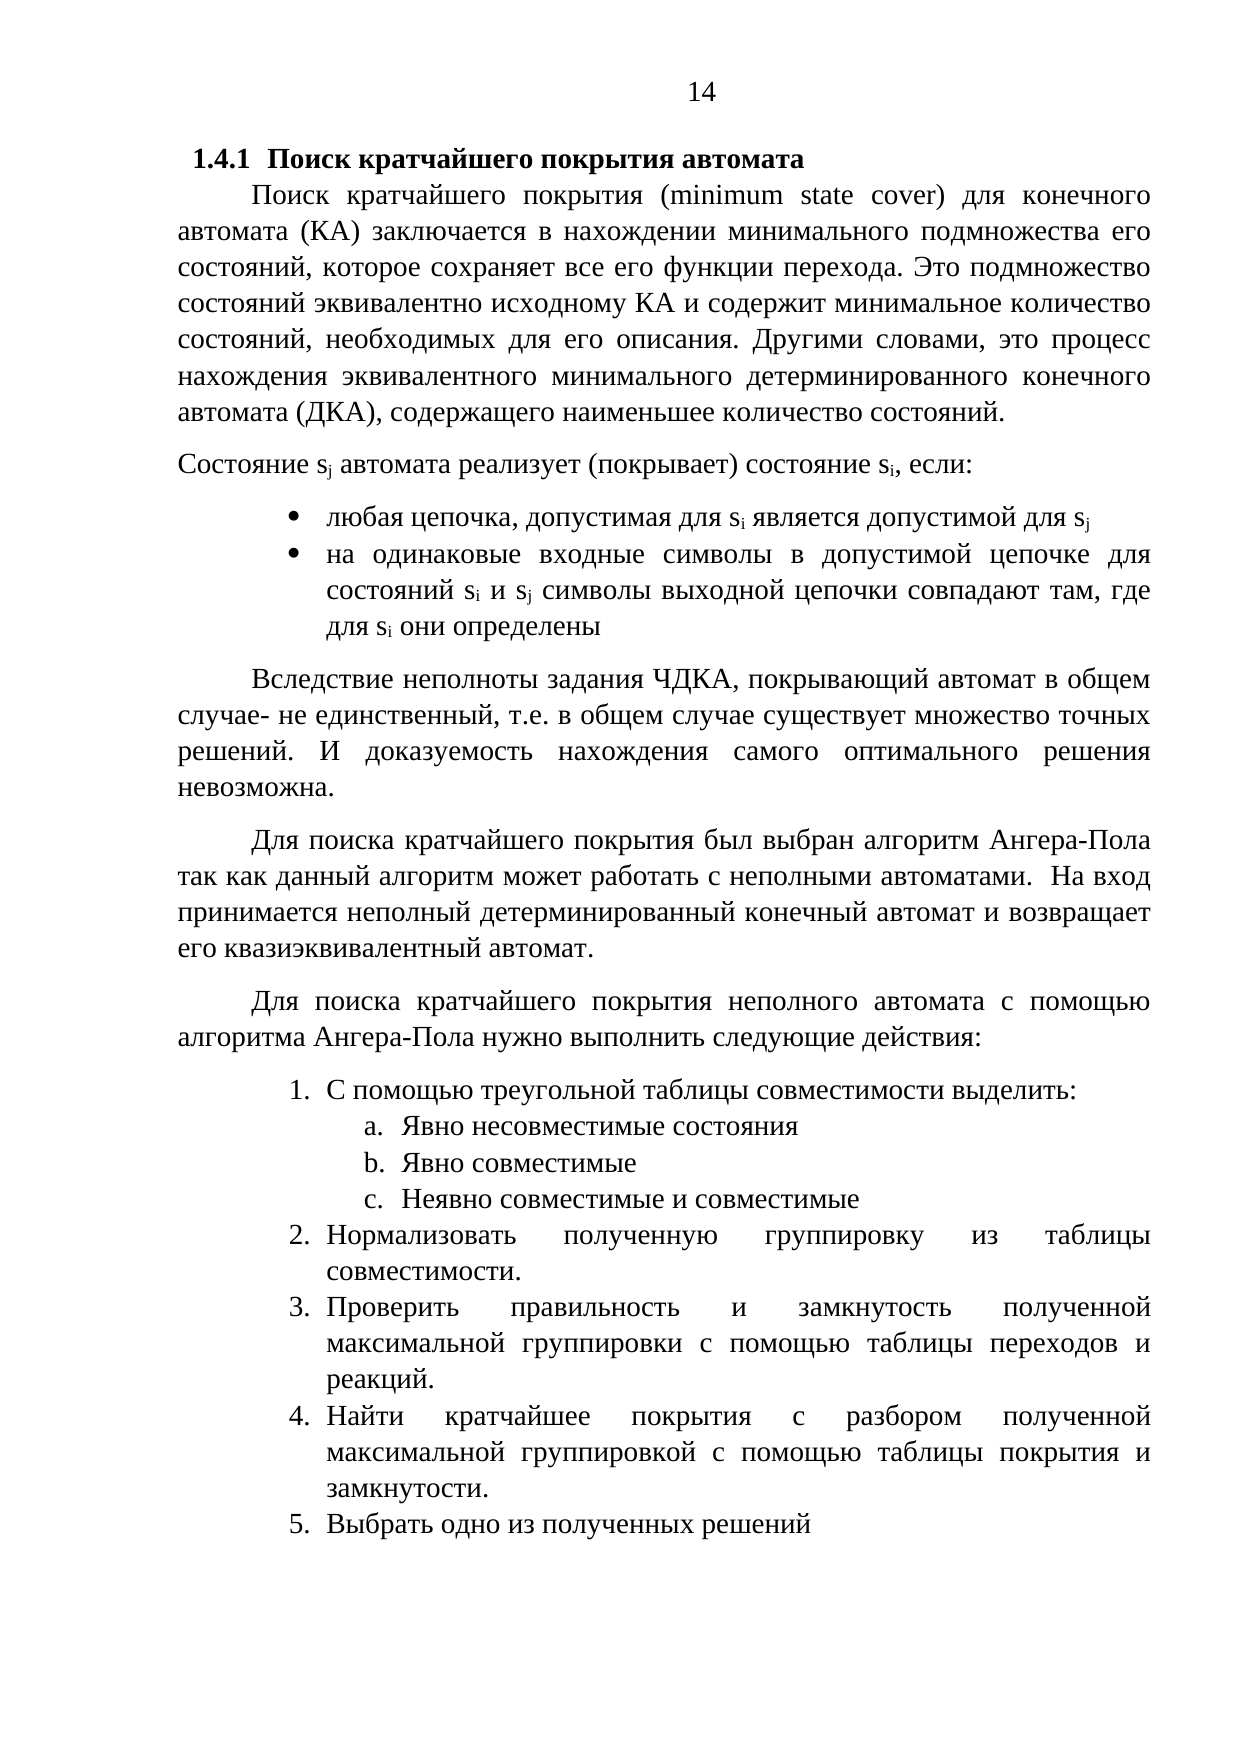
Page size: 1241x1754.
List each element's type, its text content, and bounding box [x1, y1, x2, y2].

list Нормализовать полученную группировку из таблицы совместимости. [288, 1217, 1152, 1287]
list Найти кратчайшее покрытия с разбором полученной максимальной группировкой с помощью таблицы покрытия и замкнутости. [288, 1398, 1152, 1503]
list Проверить правильность и замкнутость полученной максимальной группировки с помощью таблицы переходов и реакций. [288, 1289, 1152, 1395]
text Для поиска кратчайшего покрытия был выбран алгоритм Ангера-Пола так как данный алгоритм может работать с неполными автоматами. На вход принимается неполный детерминированный конечный автомат и возвращает его квазиэквивалентный автомат. [177, 822, 1152, 964]
list Явно несовместимые состояния [363, 1108, 1152, 1142]
subtitle Поиск кратчайшего покрытия автомата [192, 141, 1152, 174]
list на одинаковые входные символы в допустимой цепочке для состояний si и sj символы выходной цепочки совпадают там, где для si они определены [288, 536, 1152, 642]
list Выбрать одно из полученных решений [288, 1506, 1152, 1540]
list С помощью треугольной таблицы совместимости выделить: [288, 1072, 1152, 1106]
list Неявно совместимые и совместимые [363, 1181, 1152, 1214]
list любая цепочка, допустимая для si является допустимой для sj [288, 499, 1152, 533]
list Явно совместимые [363, 1145, 1152, 1178]
text Для поиска кратчайшего покрытия неполного автомата с помощью алгоритма Ангера-Пола нужно выполнить следующие действия: [177, 983, 1152, 1053]
text Состояние sj автомата реализует (покрывает) состояние si, если: [177, 447, 1152, 480]
text Поиск кратчайшего покрытия (minimum state cover) для конечного автомата (КА) заключается в нахождении минимального подмножества его состояний, которое сохраняет все его функции перехода. Это подмножество состояний эквивалентно исходному КА и содержит минимальное количество состояний, необходимых для его описания. Другими словами, это процесс нахождения эквивалентного минимального детерминированного конечного автомата (ДКА), содержащего наименьшее количество состояний. [177, 177, 1152, 427]
text Вследствие неполноты задания ЧДКА, покрывающий автомат в общем случае- не единственный, т.е. в общем случае существует множество точных решений. И доказуемость нахождения самого оптимального решения невозможна. [177, 661, 1152, 803]
